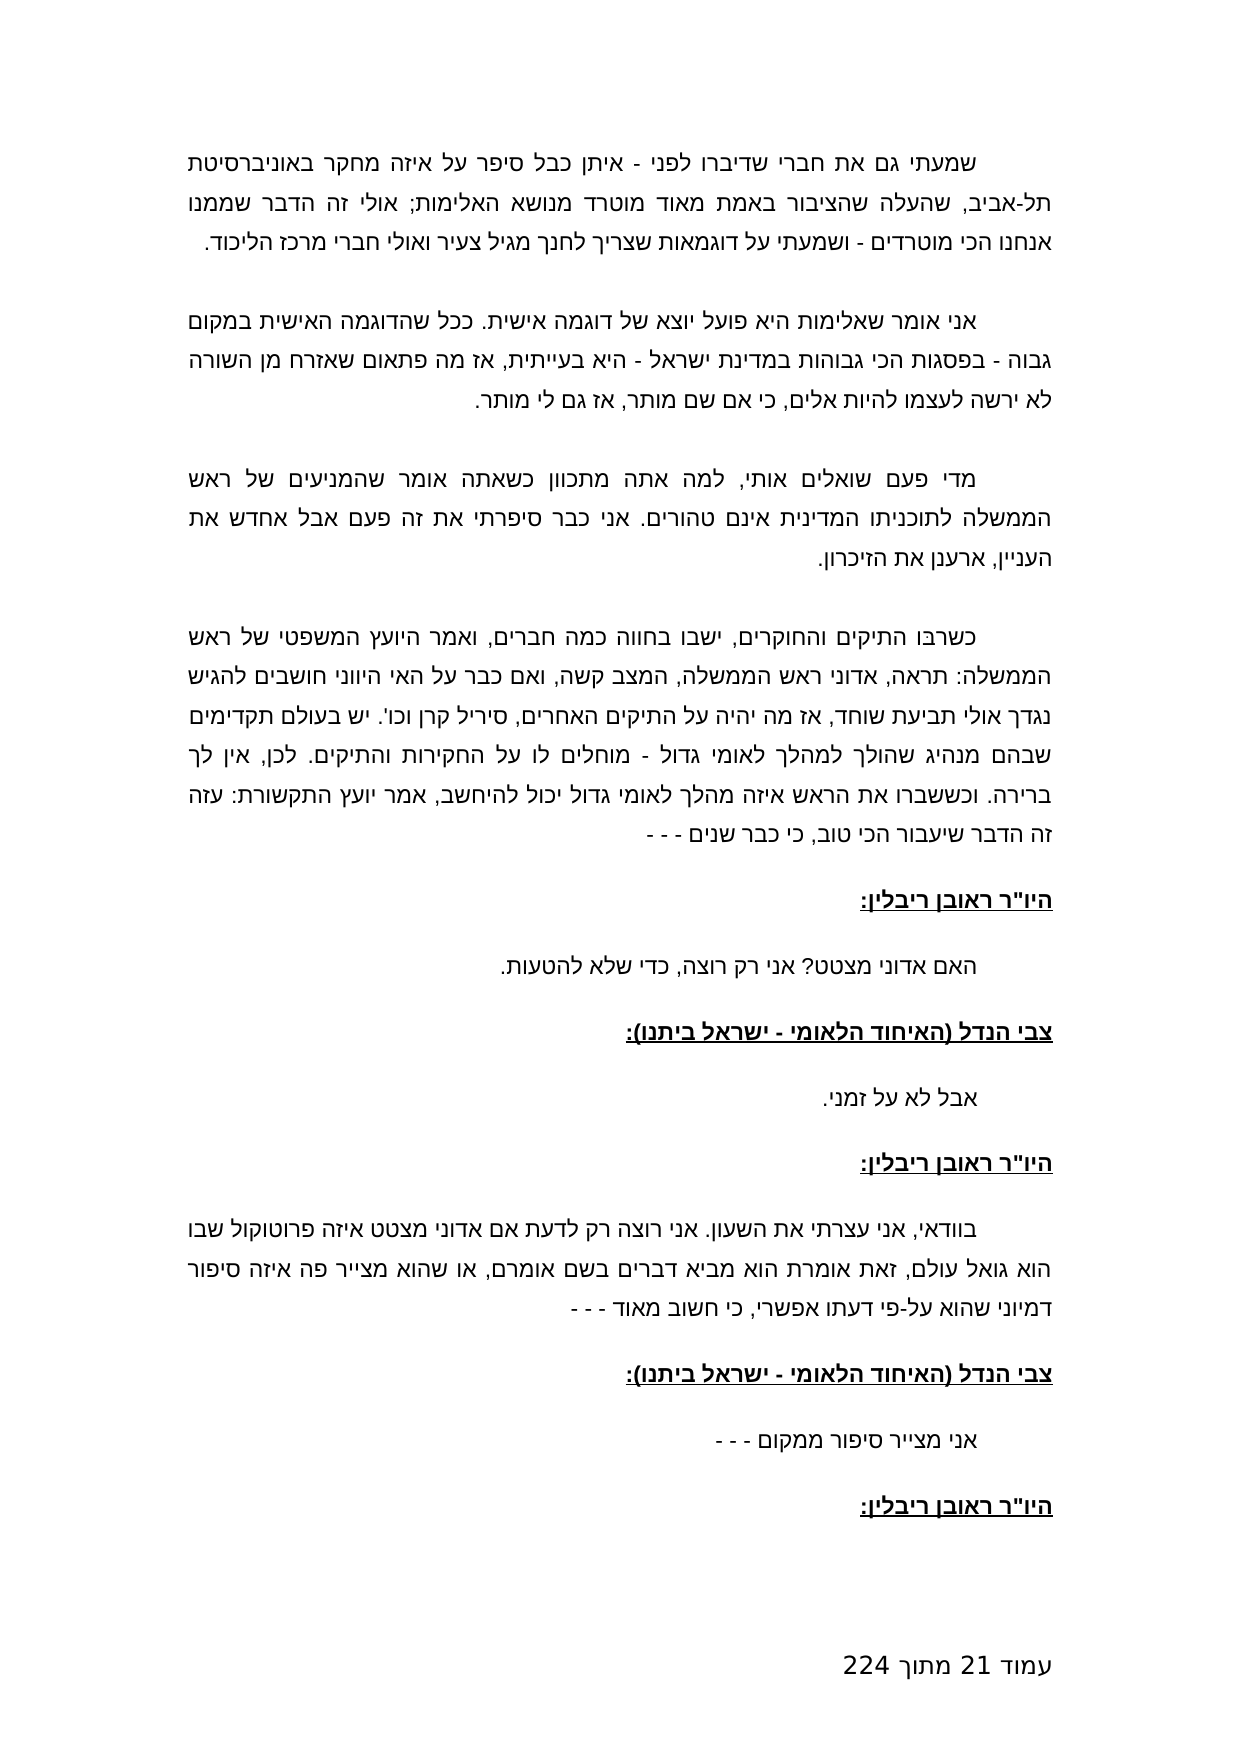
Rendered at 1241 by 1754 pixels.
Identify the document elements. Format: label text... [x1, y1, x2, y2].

text אני אומר שאלימות היא פועל יוצא של דוגמה אישית. ככל שהדוגמה האישית במקום גבוה - בפסגות הכי גבוהות במדינת ישראל - היא בעייתית, אז מה פתאום שאזרח מן השורה לא ירשה לעצמו להיות אלים, כי אם שם מותר, אז גם לי מותר. [187, 308, 1053, 413]
text היו"ר ראובן ריבלין: [187, 1466, 1053, 1519]
text אבל לא על זמני. [187, 1084, 1053, 1111]
text כשרבּו התיקים והחוקרים, ישבו בחווה כמה חברים, ואמר היועץ המשפטי של ראש הממשלה: תראה, אדוני ראש הממשלה, המצב קשה, ואם כבר על האי היווני חושבים להגיש נגדך אולי תביעת שוחד, אז מה יהיה על התיקים האחרים, סיריל קרן וכו'. יש בעולם תקדימים שבהם מנהיג שהולך למהלך לאומי גדול - מוחלים לו על החקירות והתיקים. לכן, אין לך ברירה. וכששברו את הראש איזה מהלך לאומי גדול יכול להיחשב, אמר יועץ התקשורת: עזה זה הדבר שיעבור הכי טוב, כי כבר שנים - - - [187, 624, 1053, 847]
text בוודאי, אני עצרתי את השעון. אני רוצה רק לדעת אם אדוני מצטט איזה פרוטוקול שבו הוא גואל עולם, זאת אומרת הוא מביא דברים בשם אומרם, או שהוא מצייר פה איזה סיפור דמיוני שהוא על-פי דעתו אפשרי, כי חשוב מאוד - - - [187, 1216, 1053, 1321]
text שמעתי גם את חברי שדיברו לפני - איתן כבל סיפר על איזה מחקר באוניברסיטת תל-אביב, שהעלה שהציבור באמת מאוד מוטרד מנושא האלימות; אולי זה הדבר שממנו אנחנו הכי מוטרדים - ושמעתי על דוגמאות שצריך לחנך מגיל צעיר ואולי חברי מרכז הליכוד. [187, 150, 1053, 255]
text היו"ר ראובן ריבלין: [187, 1124, 1053, 1177]
text האם אדוני מצטט? אני רק רוצה, כדי שלא להטעות. [187, 953, 1053, 979]
text מדי פעם שואלים אותי, למה אתה מתכוון כשאתה אומר שהמניעים של ראש הממשלה לתוכניתו המדינית אינם טהורים. אני כבר סיפרתי את זה פעם אבל אחדש את העניין, ארענן את הזיכרון. [187, 466, 1053, 571]
text צבי הנדל (האיחוד הלאומי - ישראל ביתנו): [187, 992, 1053, 1045]
text צבי הנדל (האיחוד הלאומי - ישראל ביתנו): [187, 1334, 1053, 1387]
text אני מצייר סיפור ממקום - - - [187, 1427, 1053, 1453]
text היו"ר ראובן ריבלין: [187, 861, 1053, 913]
